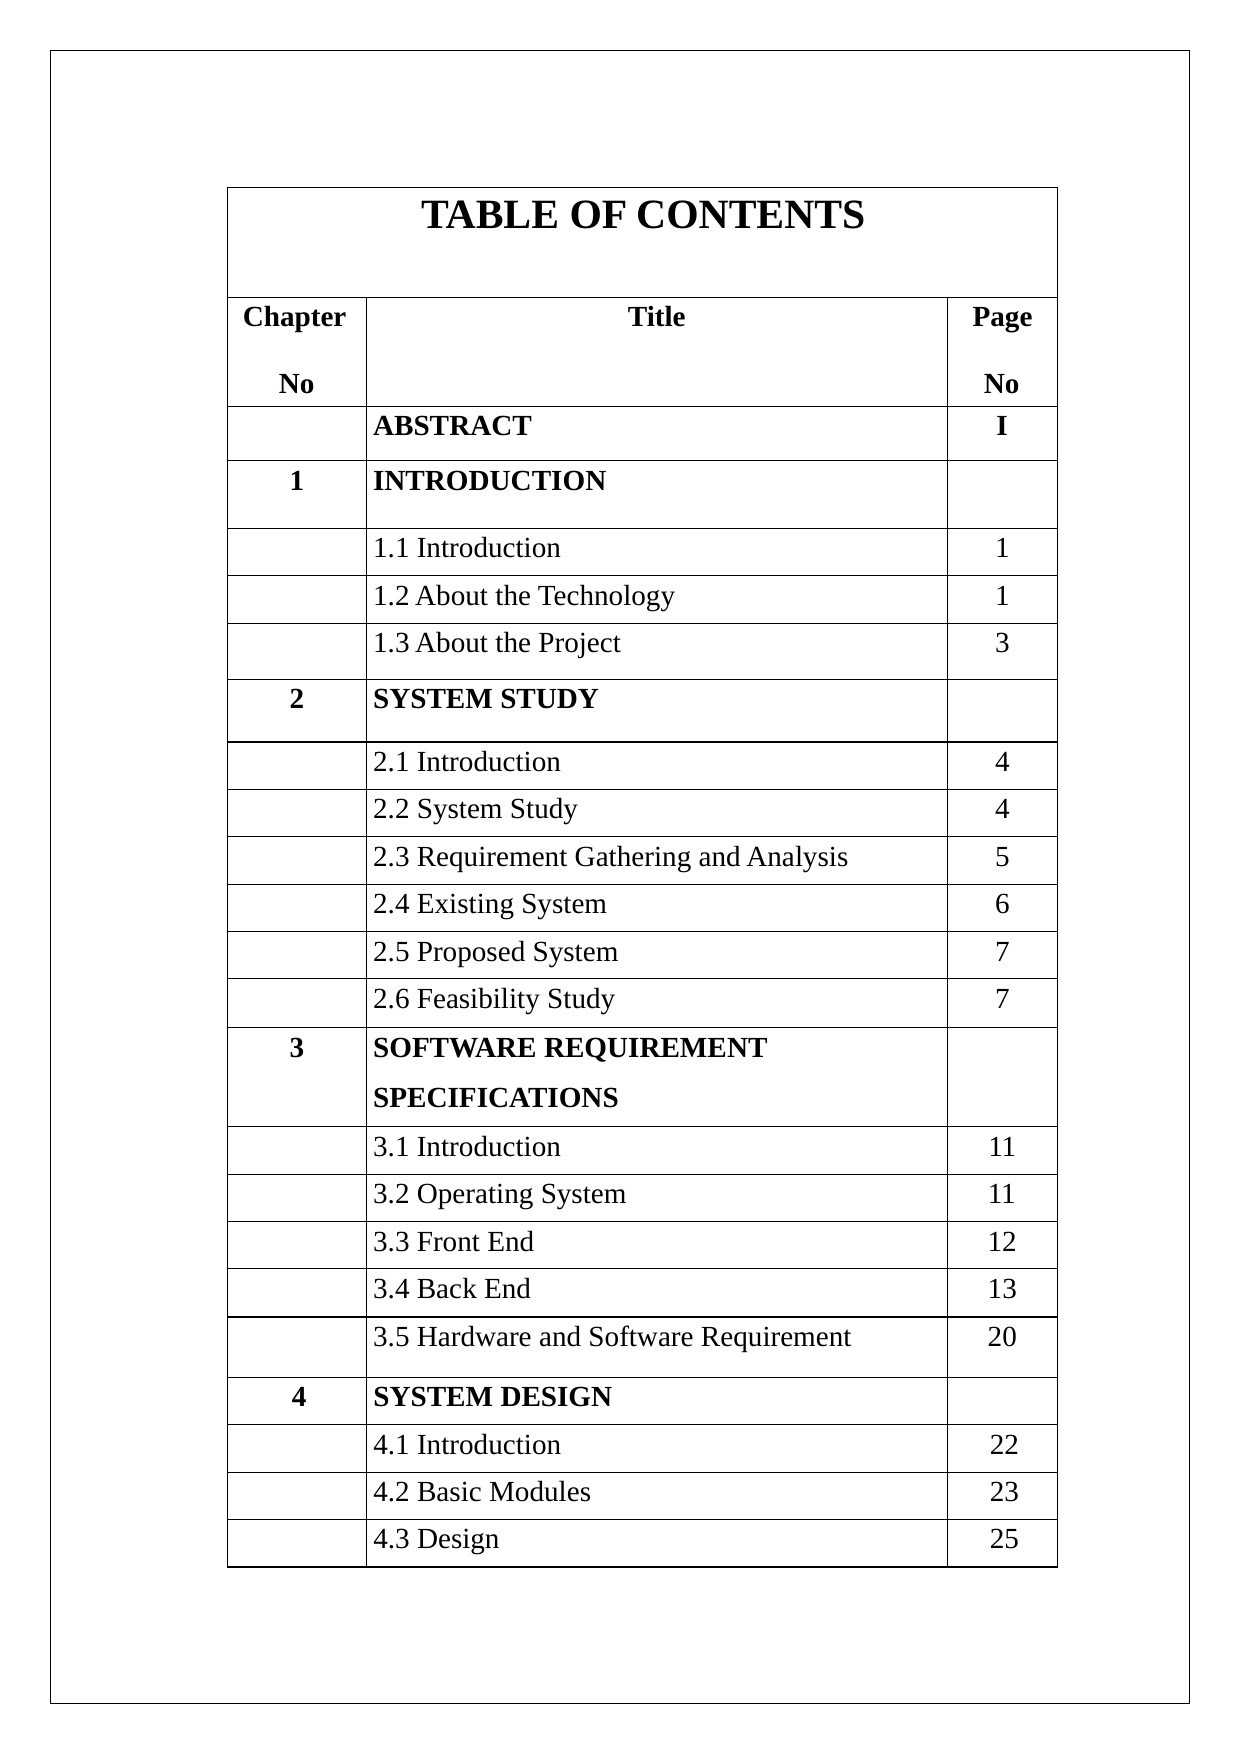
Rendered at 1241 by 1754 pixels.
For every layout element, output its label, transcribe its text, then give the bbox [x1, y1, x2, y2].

table_cell ABSTRACT [367, 407, 947, 460]
table_cell SOFTWARE REQUIREMENT SPECIFICATIONS [367, 1028, 947, 1126]
table_cell [228, 1425, 366, 1472]
table_cell Chapter No [228, 298, 366, 406]
table_cell 2.3 Requirement Gathering and Analysis [367, 837, 947, 883]
table_cell 4.3 Design [367, 1520, 947, 1566]
table_cell 2.4 Existing System [367, 885, 947, 931]
table_cell INTRODUCTION [367, 461, 947, 528]
table_cell [948, 1028, 1057, 1126]
table_cell [228, 1269, 366, 1316]
table_cell 4.1 Introduction [367, 1425, 947, 1472]
table_cell [228, 979, 366, 1027]
table_cell [228, 576, 366, 623]
table_cell 11 [948, 1175, 1057, 1221]
table_cell 23 [948, 1473, 1057, 1519]
table_cell 1.3 About the Project [367, 624, 947, 679]
table_cell [948, 461, 1057, 528]
table_cell 3 [228, 1028, 366, 1126]
table_cell 11 [948, 1127, 1057, 1173]
table_header TABLE OF CONTENTS [228, 188, 1057, 297]
table_cell 13 [948, 1269, 1057, 1316]
table_cell [228, 1222, 366, 1268]
table_cell 2.2 System Study [367, 790, 947, 836]
table_cell [228, 1318, 366, 1377]
table_cell [228, 1127, 366, 1173]
table_cell 3 [948, 624, 1057, 679]
table_cell Page No [948, 298, 1057, 406]
table_cell 22 [948, 1425, 1057, 1472]
table_cell [228, 837, 366, 883]
table_cell 4 [228, 1378, 366, 1424]
table_cell 7 [948, 979, 1057, 1027]
table_cell 3.1 Introduction [367, 1127, 947, 1173]
table_cell 5 [948, 837, 1057, 883]
table_cell [228, 932, 366, 978]
table_cell 1 [948, 529, 1057, 575]
table_cell 12 [948, 1222, 1057, 1268]
table_cell 3.2 Operating System [367, 1175, 947, 1221]
table_cell 1 [948, 576, 1057, 623]
table_cell [228, 1175, 366, 1221]
table_cell 3.5 Hardware and Software Requirement [367, 1318, 947, 1377]
table_cell [228, 743, 366, 789]
table_cell 3.4 Back End [367, 1269, 947, 1316]
table_cell 6 [948, 885, 1057, 931]
table_cell 2 [228, 680, 366, 741]
table_cell SYSTEM STUDY [367, 680, 947, 741]
table_cell 2.1 Introduction [367, 743, 947, 789]
table_cell [228, 1473, 366, 1519]
table_cell [948, 1378, 1057, 1424]
table_cell 7 [948, 932, 1057, 978]
table_cell [228, 624, 366, 679]
table_cell 1 [228, 461, 366, 528]
table_cell 4 [948, 743, 1057, 789]
table_cell 4.2 Basic Modules [367, 1473, 947, 1519]
table_cell [228, 790, 366, 836]
table_cell 4 [948, 790, 1057, 836]
table_cell I [948, 407, 1057, 460]
table_cell Title [367, 298, 947, 406]
table_cell [948, 680, 1057, 741]
table_cell [228, 407, 366, 460]
table_cell [228, 1520, 366, 1566]
table_cell 20 [948, 1318, 1057, 1377]
table_cell [228, 529, 366, 575]
table_cell 1.1 Introduction [367, 529, 947, 575]
table_cell 2.5 Proposed System [367, 932, 947, 978]
table_cell [228, 885, 366, 931]
table_cell 25 [948, 1520, 1057, 1566]
table_cell SYSTEM DESIGN [367, 1378, 947, 1424]
table_cell 1.2 About the Technology [367, 576, 947, 623]
table_cell 3.3 Front End [367, 1222, 947, 1268]
table_cell 2.6 Feasibility Study [367, 979, 947, 1027]
